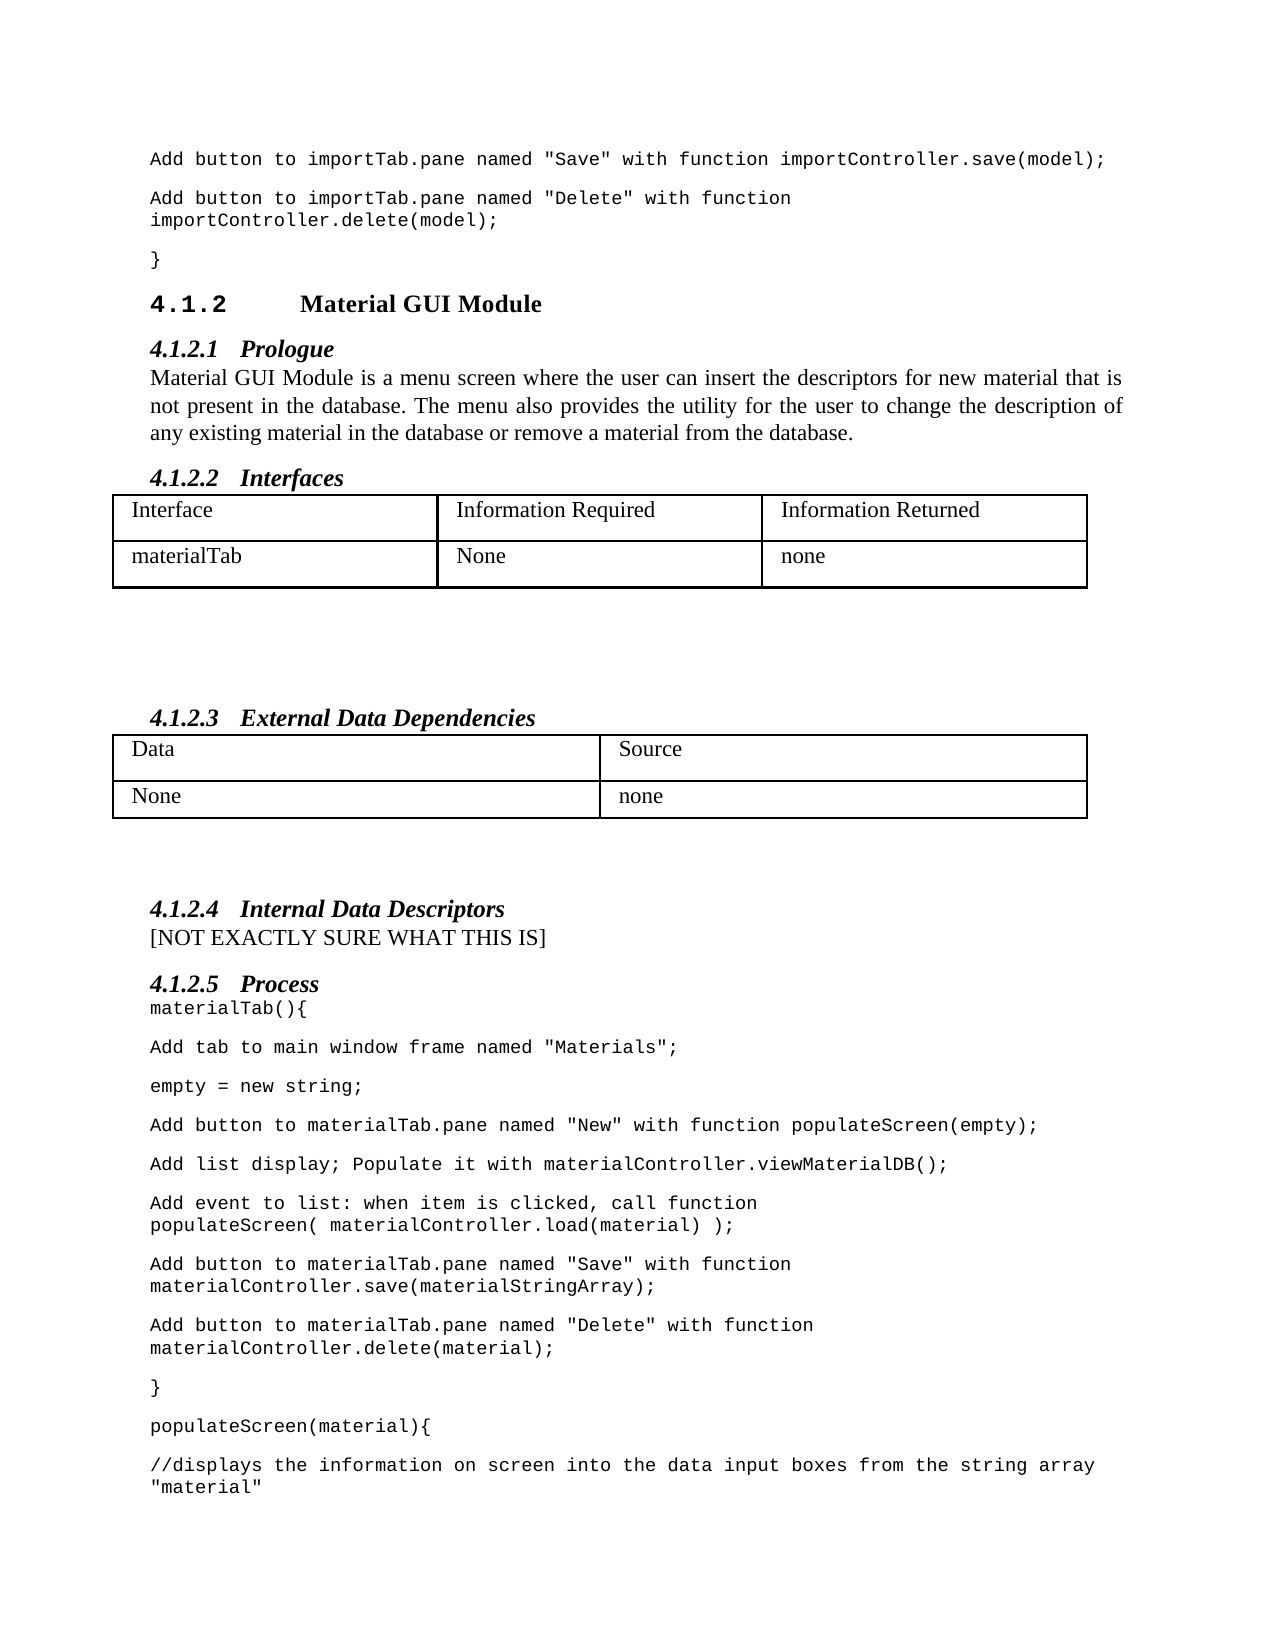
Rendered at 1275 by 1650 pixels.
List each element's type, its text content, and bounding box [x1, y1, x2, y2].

text } [150, 1377, 1125, 1399]
subtitle Process [150, 969, 1125, 997]
subtitle Internal Data Descriptors [150, 894, 1125, 923]
subtitle External Data Dependencies [150, 703, 1125, 732]
text } [150, 250, 1125, 271]
text Add list display; Populate it with materialController.viewMaterialDB(); [150, 1155, 1125, 1176]
table_header Data [114, 736, 599, 780]
subtitle Material GUI Module [150, 289, 1125, 320]
text //displays the information on screen into the data input boxes from the string array "material" [150, 1455, 1125, 1499]
text [NOT EXACTLY SURE WHAT THIS IS] [150, 924, 1125, 951]
subtitle Interfaces [150, 463, 1125, 492]
text materialTab(){ [150, 999, 1125, 1020]
text empty = new string; [150, 1077, 1125, 1098]
text Material GUI Module is a menu screen where the user can insert the descriptors for new material that is not present in the database. The menu also provides the utility for the user to change the description of any existing material in the database or remove a material from the database. [150, 364, 1125, 446]
text Add button to materialTab.pane named "New" with function populateScreen(empty); [150, 1116, 1125, 1137]
text Add button to materialTab.pane named "Save" with function materialController.save(materialStringArray); [150, 1255, 1125, 1298]
text Add event to list: when item is clicked, call function populateScreen( materialController.load(material) ); [150, 1194, 1125, 1237]
text populateScreen(material){ [150, 1416, 1125, 1438]
text Add button to importTab.pane named "Delete" with function importController.delete(model); [150, 189, 1125, 232]
text Add button to importTab.pane named "Save" with function importController.save(model); [150, 150, 1125, 171]
table_header Information Required [439, 496, 761, 540]
table_header Information Returned [763, 496, 1086, 540]
table_cell materialTab [114, 542, 436, 586]
table_cell none [763, 542, 1086, 586]
table_cell None [114, 782, 599, 817]
text Add tab to main window frame named "Materials"; [150, 1038, 1125, 1059]
table_header Source [601, 736, 1086, 780]
table_header Interface [114, 496, 436, 540]
table_cell None [439, 542, 761, 586]
subtitle Prologue [150, 334, 1125, 363]
table_cell none [601, 782, 1086, 817]
text Add button to materialTab.pane named "Delete" with function materialController.delete(material); [150, 1316, 1125, 1360]
